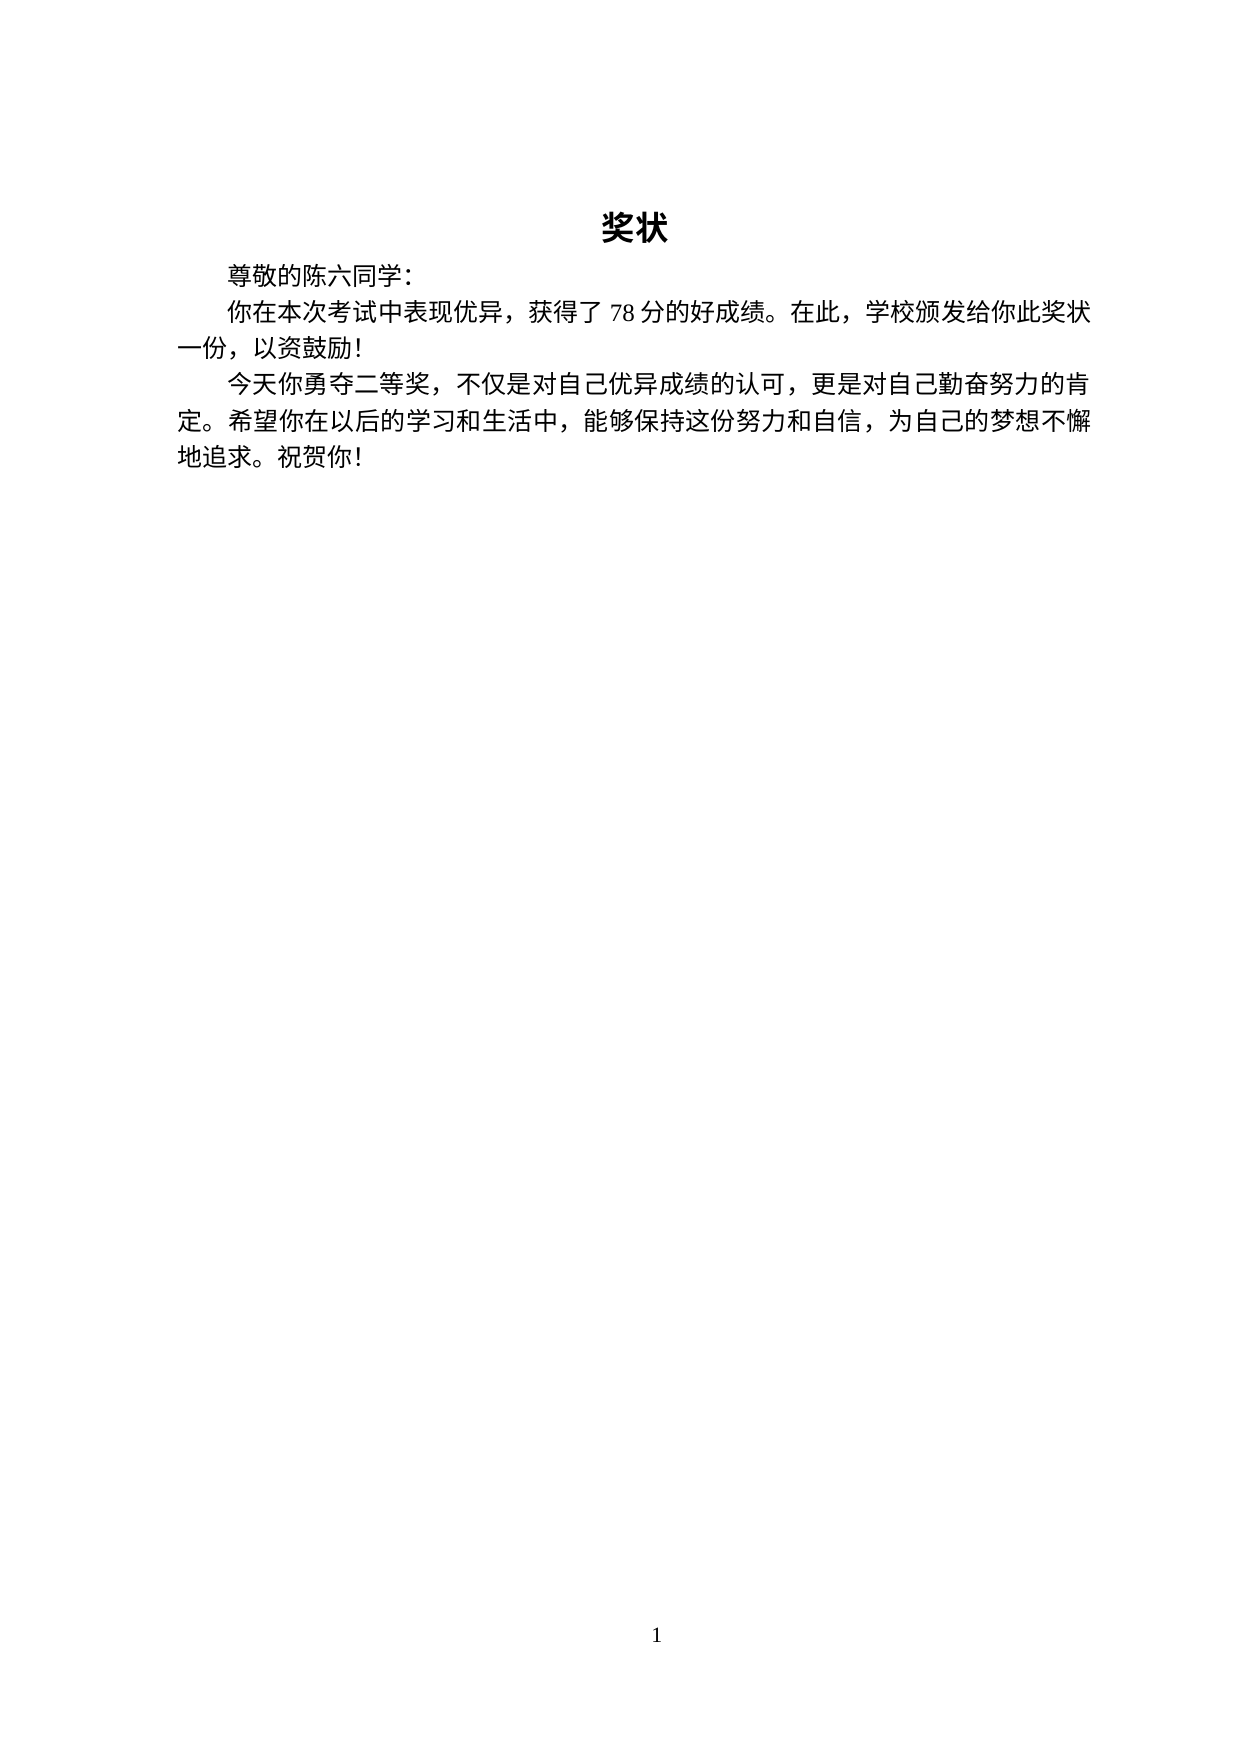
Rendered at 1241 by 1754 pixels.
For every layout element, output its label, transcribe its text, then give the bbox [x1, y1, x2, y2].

text 你在本次考试中表现优异，获得了78分的好成绩。在此，学校颁发给你此奖状一份，以资鼓励！ [177, 292, 1092, 365]
text 今天你勇夺二等奖，不仅是对自己优异成绩的认可，更是对自己勤奋努力的肯定。希望你在以后的学习和生活中，能够保持这份努力和自信，为自己的梦想不懈地追求。祝贺你！ [177, 365, 1092, 473]
title 奖状 [177, 201, 1092, 250]
text 尊敬的陈六同学： [177, 256, 1092, 292]
